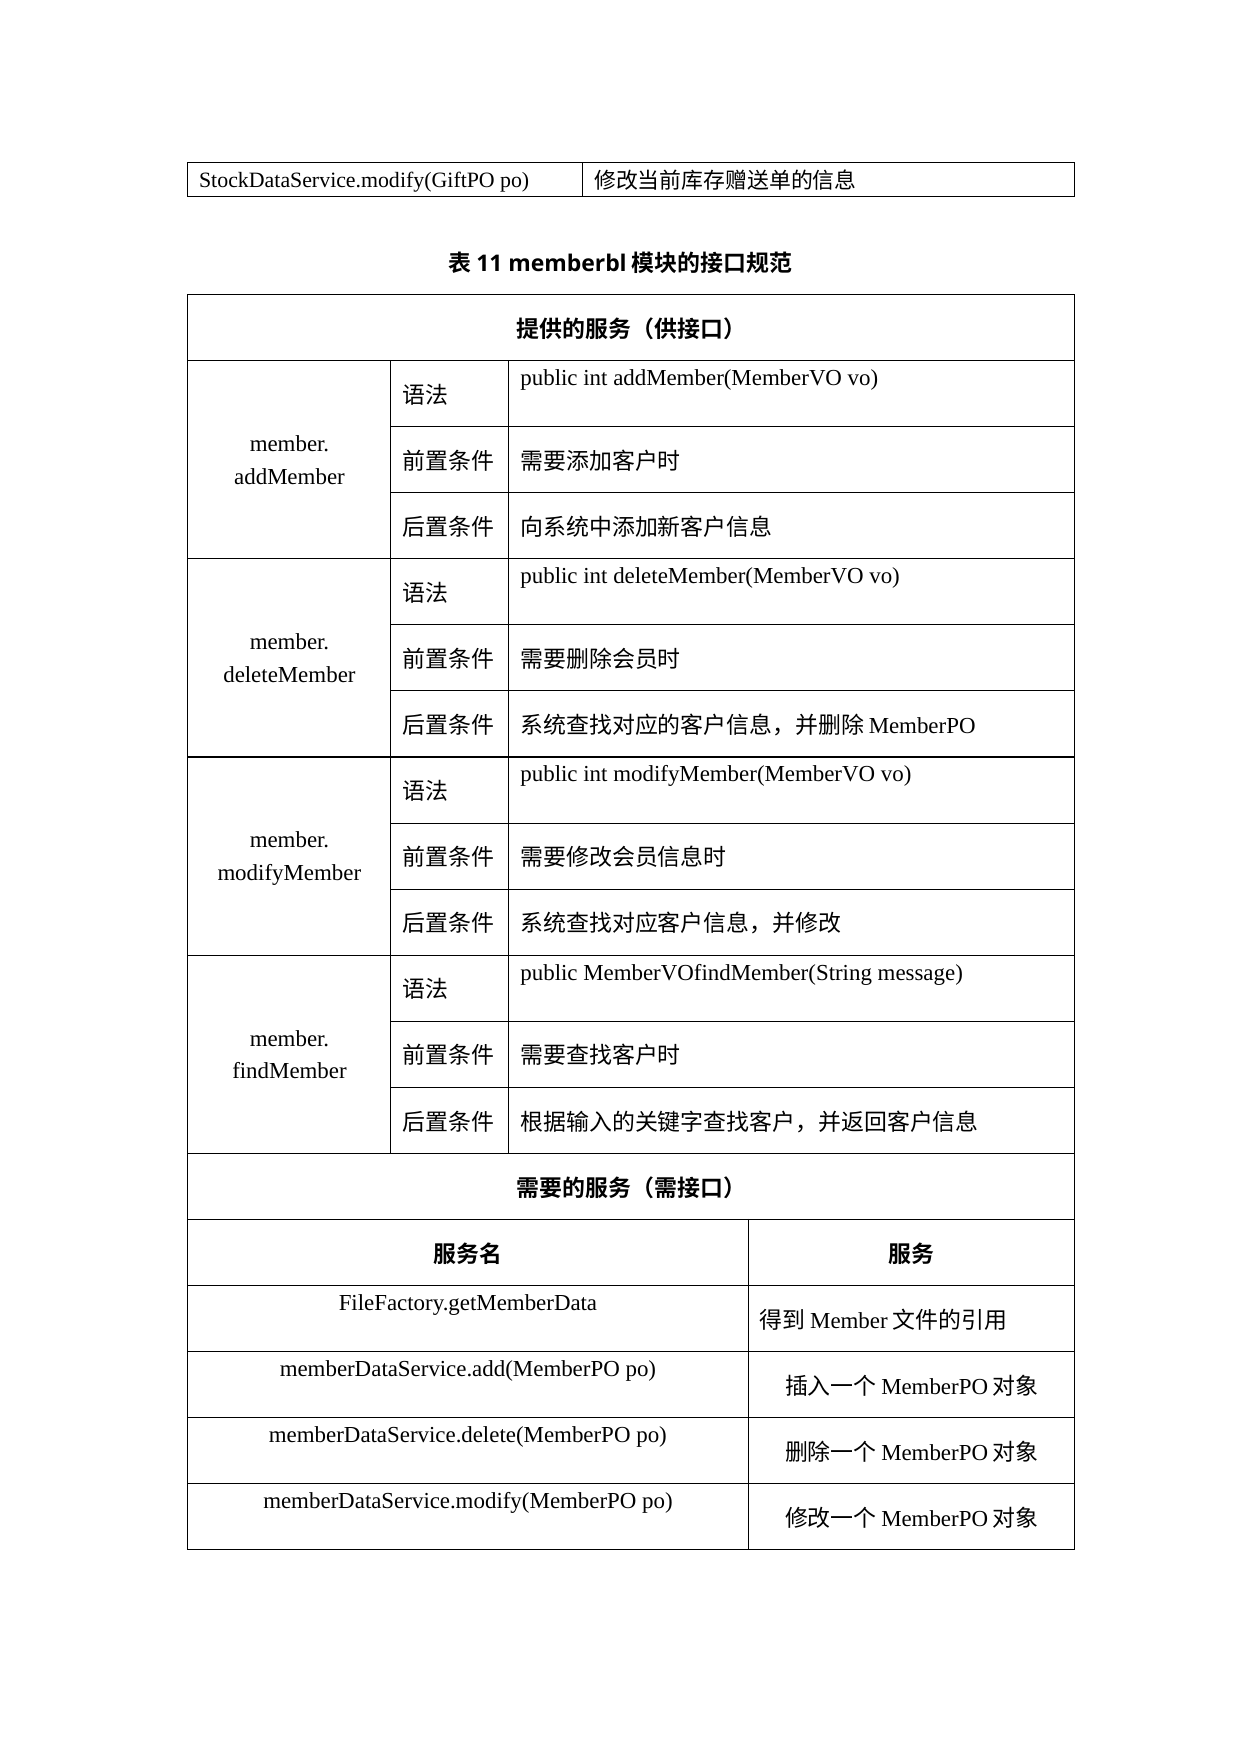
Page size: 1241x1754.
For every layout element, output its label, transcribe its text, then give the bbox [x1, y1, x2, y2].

table_header 提供的服务（供接口） [188, 295, 1074, 360]
table_cell 向系统中添加新客户信息 [509, 493, 1074, 558]
table_cell memberDataService.delete(MemberPO po) [188, 1418, 748, 1483]
table_cell public int modifyMember(MemberVO vo) [509, 758, 1074, 822]
table_cell 系统查找对应的客户信息，并删除MemberPO [509, 691, 1074, 756]
table_cell 语法 [391, 559, 508, 624]
table_cell public MemberVOfindMember(String message) [509, 956, 1074, 1021]
table_cell member. modifyMember [188, 758, 390, 954]
table_cell 需要的服务（需接口） [188, 1154, 1074, 1219]
table_cell 需要修改会员信息时 [509, 824, 1074, 888]
table_cell member. deleteMember [188, 559, 390, 756]
table_cell 系统查找对应客户信息，并修改 [509, 890, 1074, 954]
table_cell 前置条件 [391, 1022, 508, 1087]
table_cell 服务 [749, 1220, 1074, 1285]
table_cell FileFactory.getMemberData [188, 1286, 748, 1351]
table_cell 前置条件 [391, 824, 508, 888]
table_cell 语法 [391, 956, 508, 1021]
table_cell 服务名 [188, 1220, 748, 1285]
table_cell 得到Member文件的引用 [749, 1286, 1074, 1351]
table_cell 修改一个MemberPO对象 [749, 1484, 1074, 1549]
table_cell member. findMember [188, 956, 390, 1153]
table_cell memberDataService.modify(MemberPO po) [188, 1484, 748, 1549]
table_cell public int addMember(MemberVO vo) [509, 361, 1074, 426]
table_cell 需要删除会员时 [509, 625, 1074, 690]
table_cell 后置条件 [391, 691, 508, 756]
text 表11 memberbl模块的接口规范 [187, 229, 1053, 294]
table_cell 需要添加客户时 [509, 427, 1074, 492]
table_cell 后置条件 [391, 1088, 508, 1153]
table_cell 修改当前库存赠送单的信息 [583, 163, 1074, 196]
table_cell 前置条件 [391, 427, 508, 492]
table_cell StockDataService.modify(GiftPO po) [188, 163, 582, 196]
table_cell 前置条件 [391, 625, 508, 690]
table_cell memberDataService.add(MemberPO po) [188, 1352, 748, 1417]
table_cell 语法 [391, 361, 508, 426]
table_cell 根据输入的关键字查找客户，并返回客户信息 [509, 1088, 1074, 1153]
table_cell 后置条件 [391, 890, 508, 954]
table_cell public int deleteMember(MemberVO vo) [509, 559, 1074, 624]
table_cell 需要查找客户时 [509, 1022, 1074, 1087]
table_cell 后置条件 [391, 493, 508, 558]
table_cell 插入一个MemberPO对象 [749, 1352, 1074, 1417]
table_cell 语法 [391, 758, 508, 822]
table_cell 删除一个MemberPO对象 [749, 1418, 1074, 1483]
table_cell member. addMember [188, 361, 390, 558]
